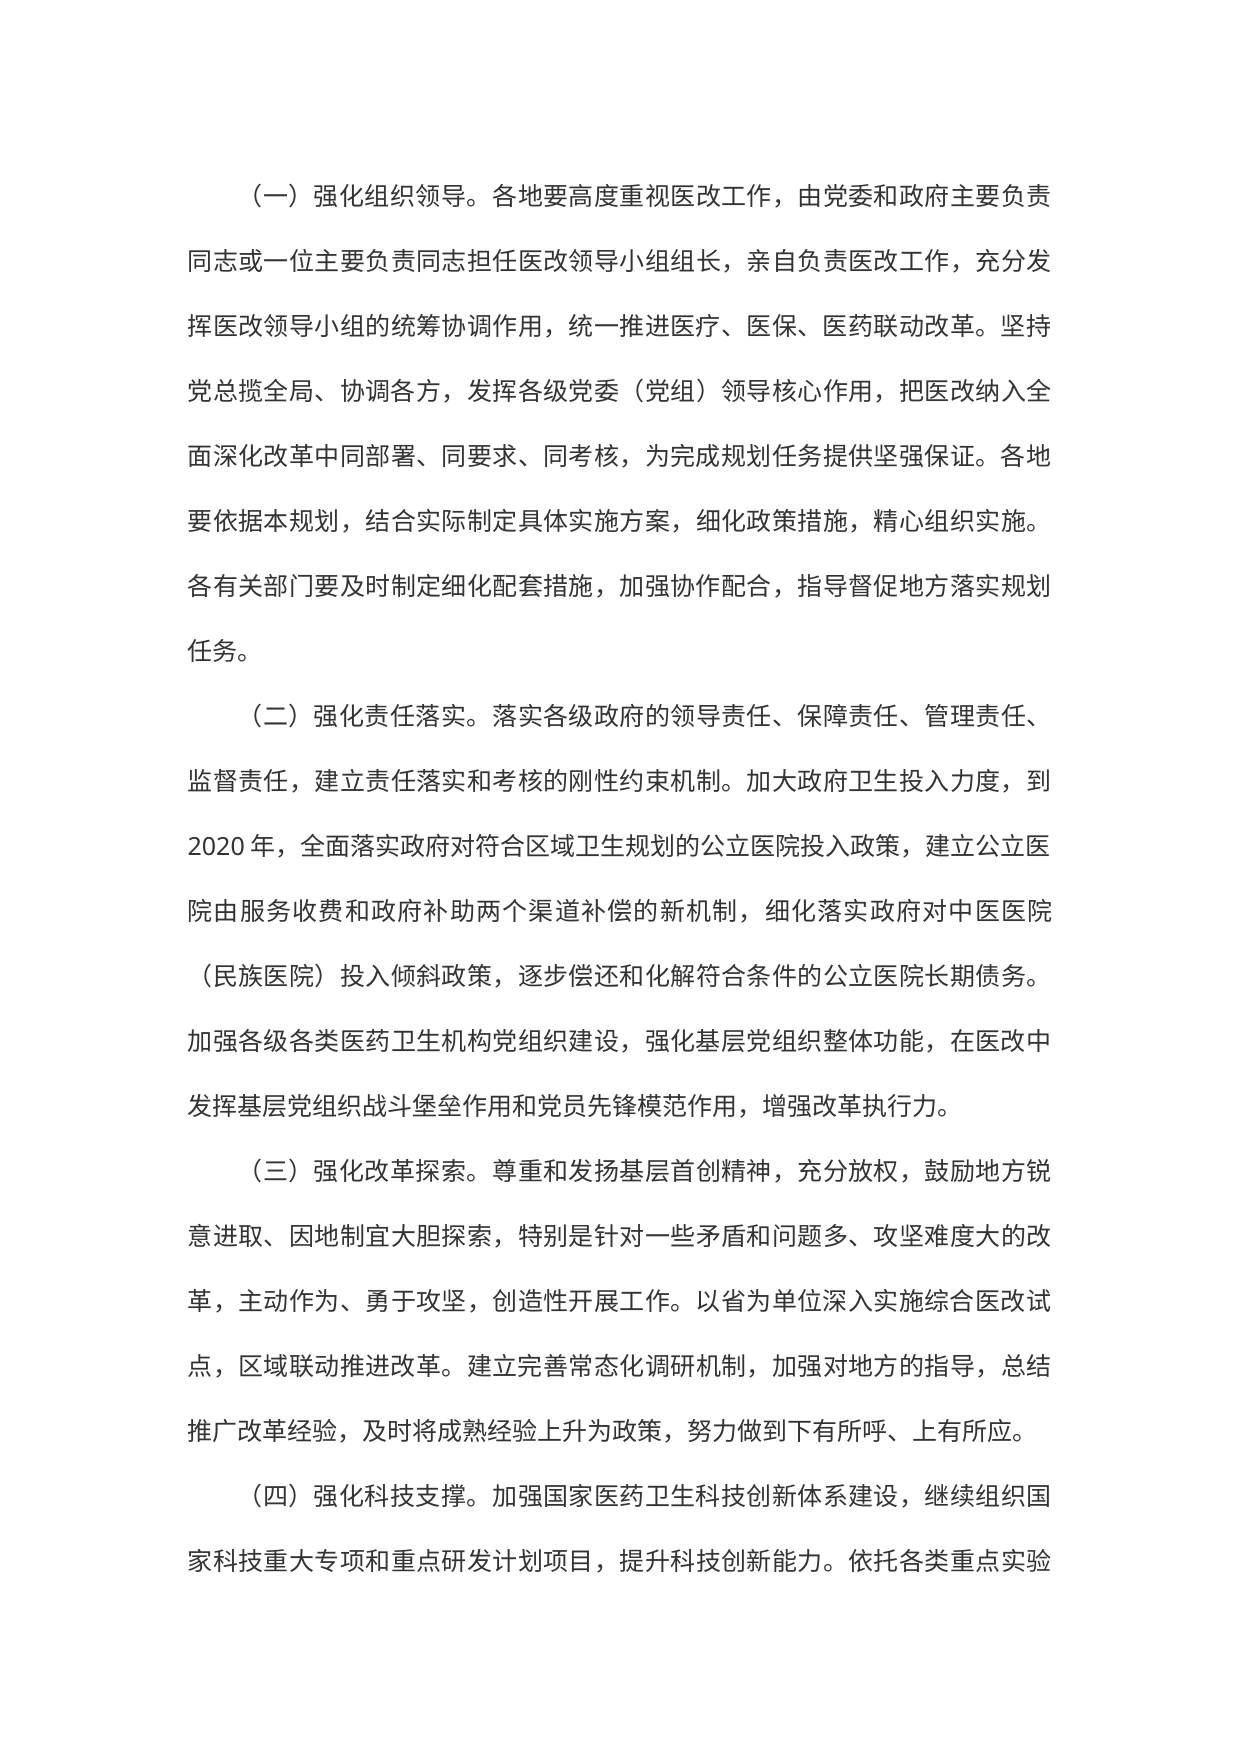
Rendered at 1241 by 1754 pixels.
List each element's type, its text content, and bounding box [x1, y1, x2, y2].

text （一）强化组织领导。各地要高度重视医改工作，由党委和政府主要负责同志或一位主要负责同志担任医改领导小组组长，亲自负责医改工作，充分发挥医改领导小组的统筹协调作用，统一推进医疗、医保、医药联动改革。坚持党总揽全局、协调各方，发挥各级党委（党组）领导核心作用，把医改纳入全面深化改革中同部署、同要求、同考核，为完成规划任务提供坚强保证。各地要依据本规划，结合实际制定具体实施方案，细化政策措施，精心组织实施。各有关部门要及时制定细化配套措施，加强协作配合，指导督促地方落实规划任务。 [187, 162, 1053, 682]
text （三）强化改革探索。尊重和发扬基层首创精神，充分放权，鼓励地方锐意进取、因地制宜大胆探索，特别是针对一些矛盾和问题多、攻坚难度大的改革，主动作为、勇于攻坚，创造性开展工作。以省为单位深入实施综合医改试点，区域联动推进改革。建立完善常态化调研机制，加强对地方的指导，总结推广改革经验，及时将成熟经验上升为政策，努力做到下有所呼、上有所应。 [187, 1137, 1053, 1462]
text （二）强化责任落实。落实各级政府的领导责任、保障责任、管理责任、监督责任，建立责任落实和考核的刚性约束机制。加大政府卫生投入力度，到2020年，全面落实政府对符合区域卫生规划的公立医院投入政策，建立公立医院由服务收费和政府补助两个渠道补偿的新机制，细化落实政府对中医医院（民族医院）投入倾斜政策，逐步偿还和化解符合条件的公立医院长期债务。加强各级各类医药卫生机构党组织建设，强化基层党组织整体功能，在医改中发挥基层党组织战斗堡垒作用和党员先锋模范作用，增强改革执行力。 [187, 682, 1053, 1137]
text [187, 1462, 1053, 1592]
